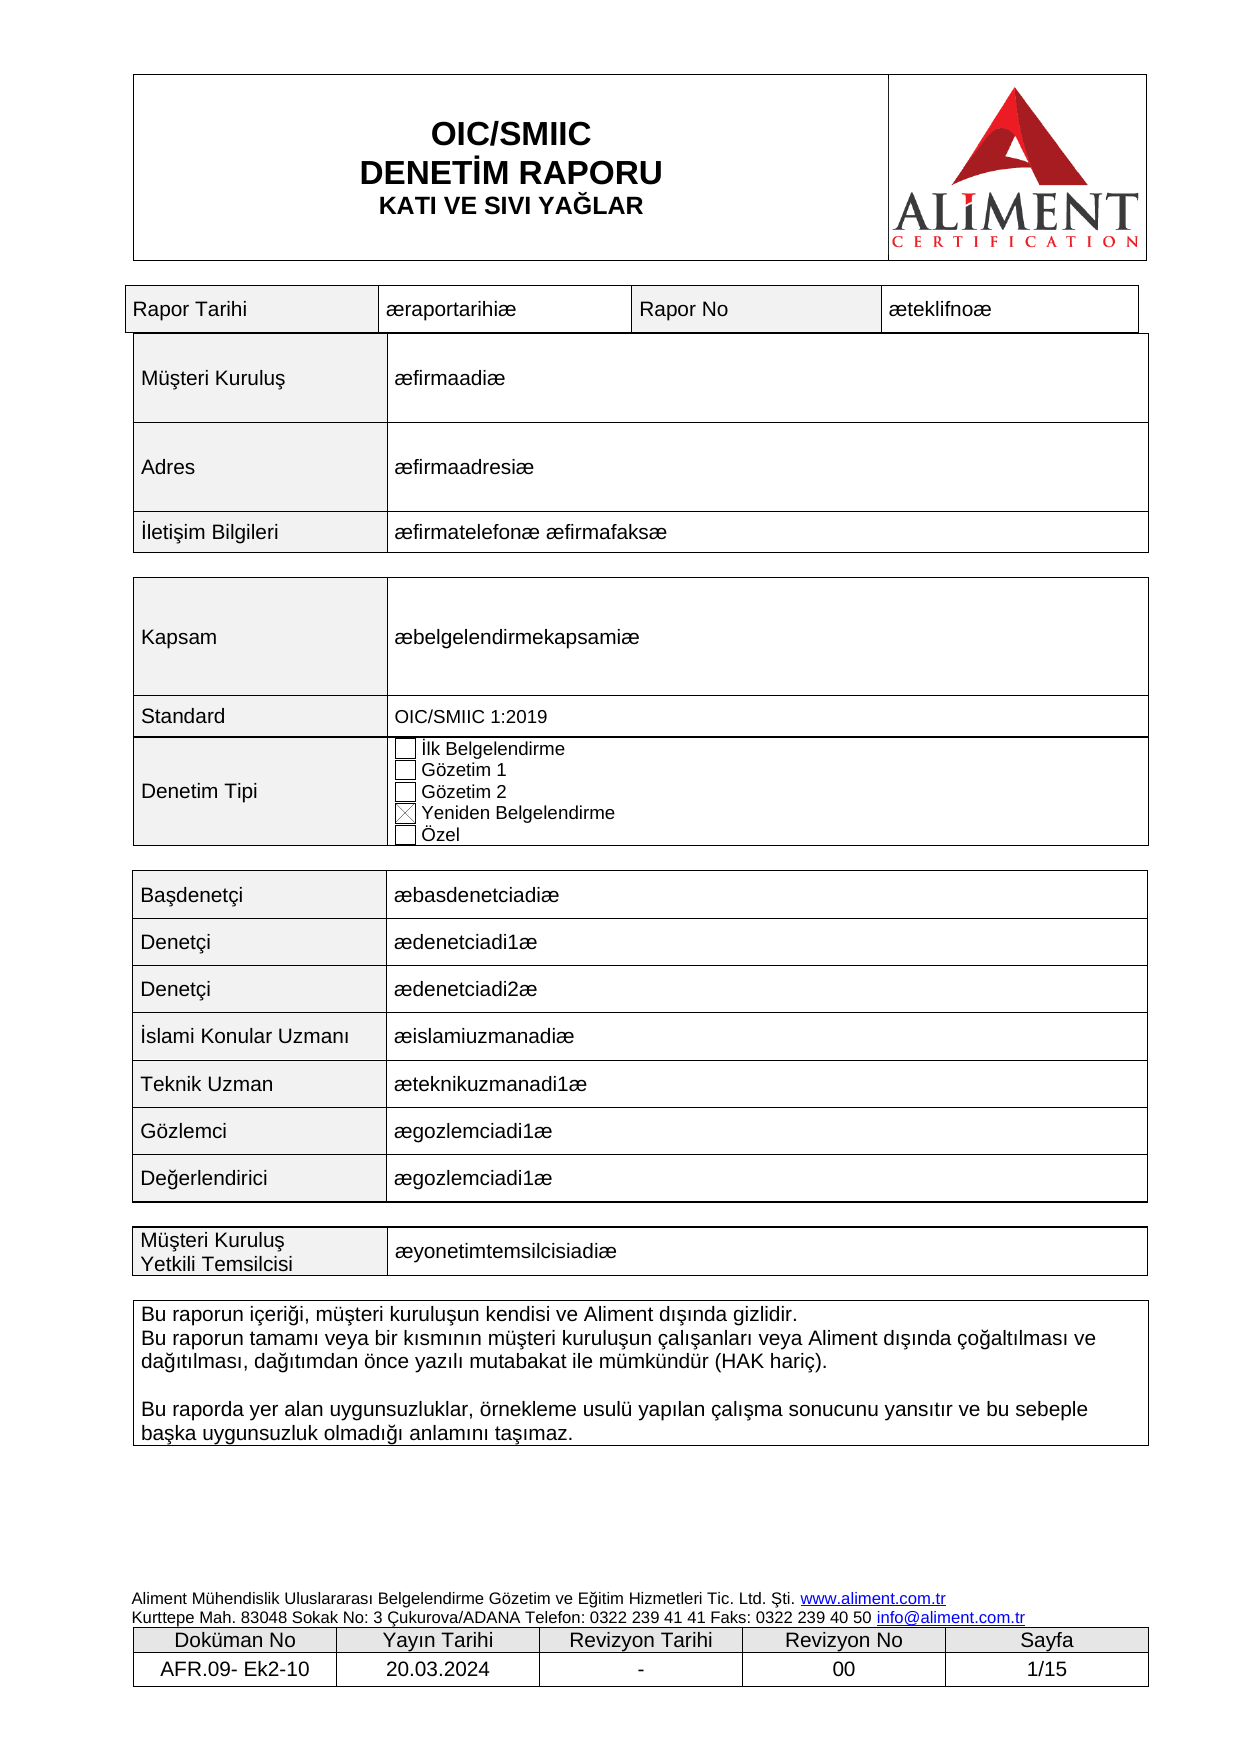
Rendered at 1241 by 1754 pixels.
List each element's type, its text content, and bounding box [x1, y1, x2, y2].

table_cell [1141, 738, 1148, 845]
table_cell æislamiuzmanadiæ [387, 1013, 1147, 1059]
table_header æyonetimtemsilcisiadiæ [388, 1228, 1147, 1275]
table_cell Değerlendirici [133, 1155, 386, 1201]
table_header Müşteri Kuruluş Yetkili Temsilcisi [133, 1228, 387, 1275]
table_cell ædenetciadi2æ [387, 966, 1147, 1012]
table_cell ædenetciadi1æ [387, 919, 1147, 965]
table_cell Standard [134, 696, 387, 736]
table_cell æteknikuzmanadi1æ [387, 1061, 1147, 1107]
table_cell İslami Konular Uzmanı [133, 1013, 386, 1059]
table_cell æfirmatelefonæ æfirmafaksæ [388, 512, 1148, 552]
table_cell Denetçi [133, 966, 386, 1012]
table_header æfirmaadiæ [388, 334, 1148, 422]
table_cell æfirmaadresiæ [388, 423, 1148, 511]
table_header Kapsam [134, 578, 387, 695]
table_cell İletişim Bilgileri [134, 512, 387, 552]
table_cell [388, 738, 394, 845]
table_header æbasdenetciadiæ [387, 871, 1147, 918]
table_cell ægozlemciadi1æ [387, 1155, 1147, 1201]
table_cell Denetçi [133, 919, 386, 965]
table_cell Adres [134, 423, 387, 511]
table_cell Gözlemci [133, 1108, 386, 1154]
picture [888, 79, 1142, 255]
table_cell OIC/SMIIC 1:2019 [388, 696, 1148, 736]
table_cell ægozlemciadi1æ [387, 1108, 1147, 1154]
table_header Bu raporun içeriği, müşteri kuruluşun kendisi ve Aliment dışında gizlidir. Bu raporun tamamı veya bir kısmının müşteri kuruluşun çalışanları veya Aliment dışında çoğaltılması ve dağıtılması, dağıtımdan önce yazılı mutabakat ile mümkündür (HAK hariç). Bu raporda yer alan uygunsuzluklar, örnekleme usulü yapılan çalışma sonucunu yansıtır ve bu sebeple başka uygunsuzluk olmadığı anlamını taşımaz. [134, 1301, 1148, 1445]
table_header æbelgelendirmekapsamiæ [388, 578, 1148, 695]
table_header Başdenetçi [133, 871, 386, 918]
table_cell Teknik Uzman [133, 1061, 386, 1107]
table_header Müşteri Kuruluş [134, 334, 387, 422]
table_cell Denetim Tipi [134, 738, 387, 845]
